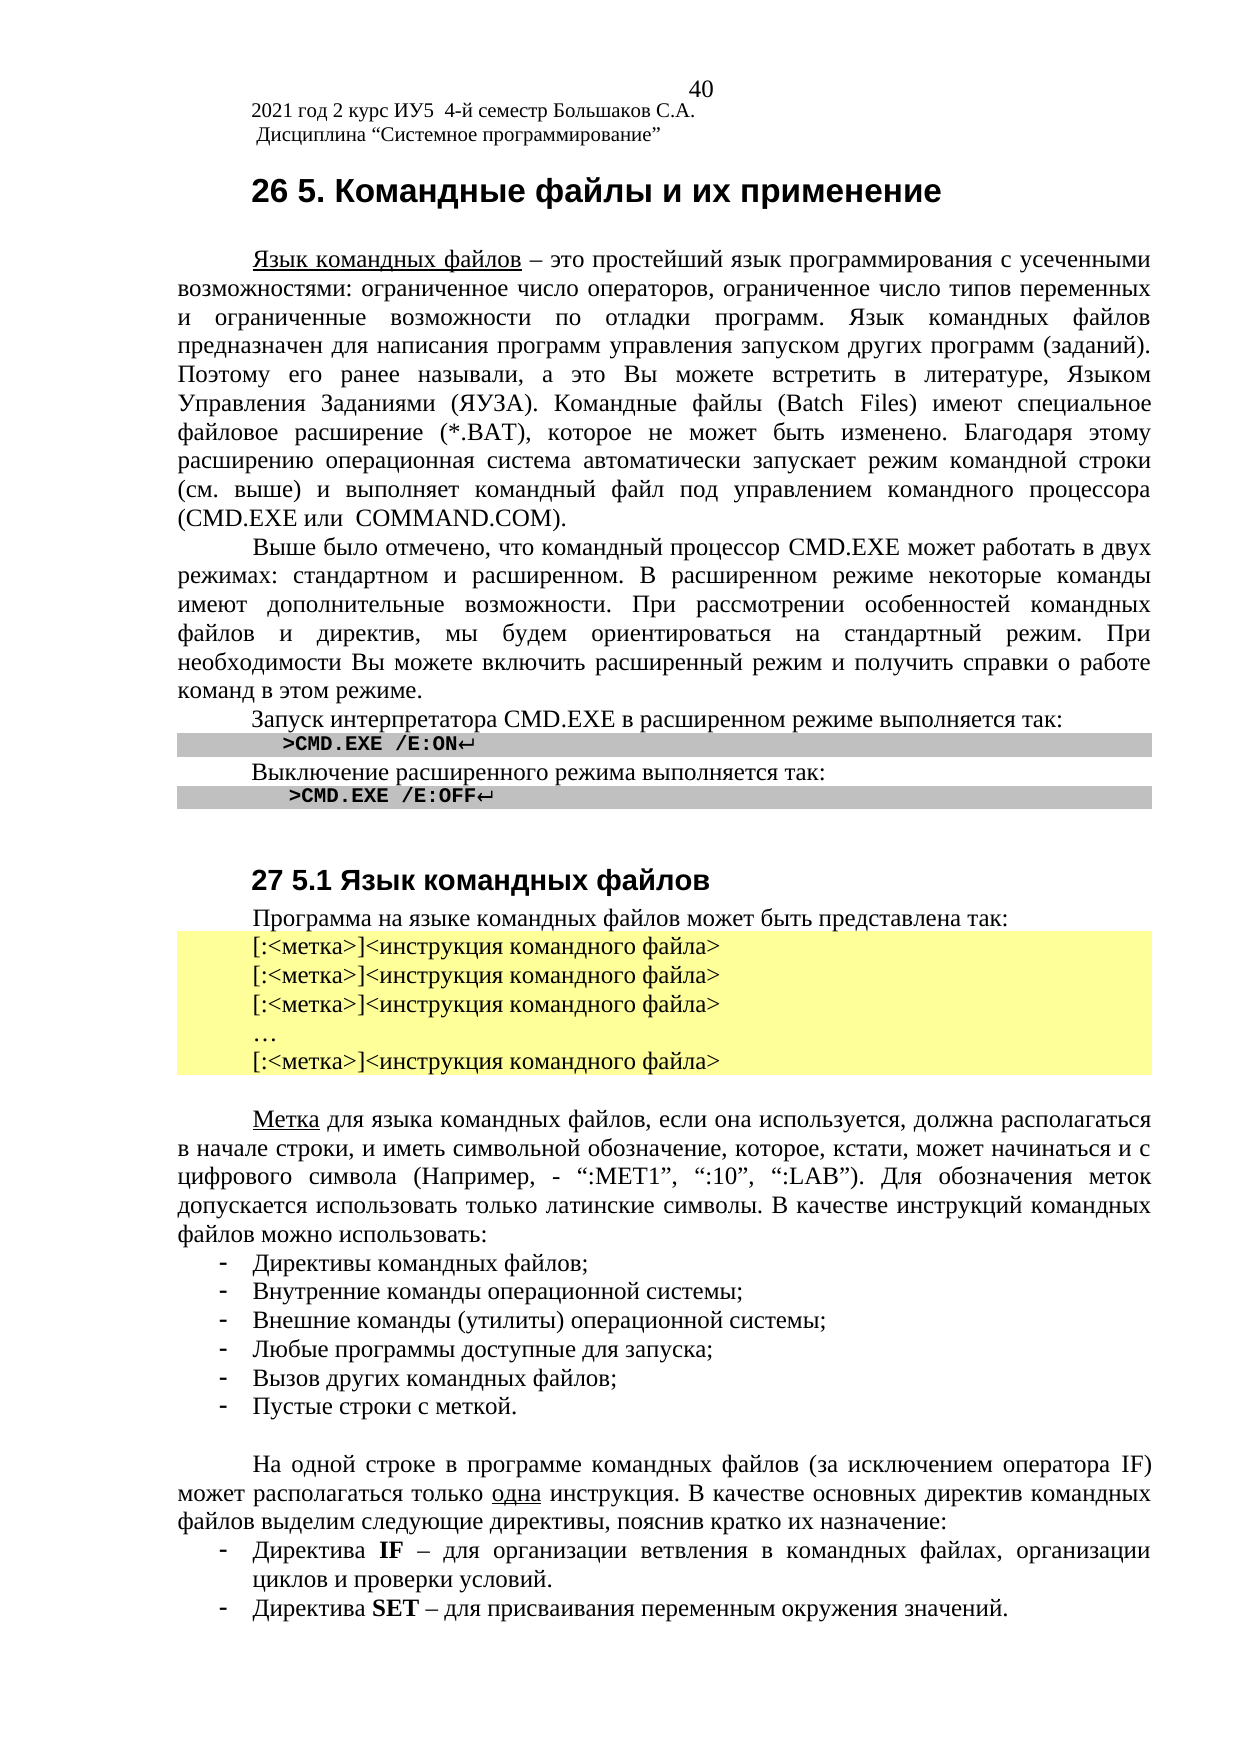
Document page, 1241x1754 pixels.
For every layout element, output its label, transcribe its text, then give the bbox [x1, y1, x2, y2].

text >CMD.EXE /E:OFF [177, 786, 1152, 809]
list Директивы командных файлов; [219, 1248, 1152, 1276]
list Вызов других командных файлов; [219, 1363, 1152, 1391]
text [:<метка>]<инструкция командного файла> [177, 1046, 1152, 1075]
subtitle 5.1 Язык командных файлов [177, 863, 1152, 896]
text >CMD.EXE /E:ON [177, 733, 1152, 757]
subtitle 5. Командные файлы и их применение [177, 171, 1152, 209]
text [:<метка>]<инструкция командного файла> [177, 960, 1152, 989]
text Язык командных файлов – это простейший язык программирования с усеченными возможностями: ограниченное число операторов, ограниченное число типов переменных и ограниченные возможности по отладки программ. Язык командных файлов предназначен для написания программ управления запуском других программ (заданий). Поэтому его ранее называли, а это Вы можете встретить в литературе, Языком Управления Заданиями (ЯУЗА). Командные файлы (Batch Files) имеют специальное файловое расширение (*.BAT), которое не может быть изменено. Благодаря этому расширению операционная система автоматически запускает режим командной строки (см. выше) и выполняет командный файл под управлением командного процессора (CMD.EXE или COMMAND.COM). [177, 244, 1152, 532]
text [:<метка>]<инструкция командного файла> [177, 931, 1152, 960]
text Метка для языка командных файлов, если она используется, должна располагаться в начале строки, и иметь символьной обозначение, которое, кстати, может начинаться и с цифрового символа (Например, - “:MET1”, “:10”, “:LAB”). Для обозначения меток допускается использовать только латинские символы. В качестве инструкций командных файлов можно использовать: [177, 1104, 1152, 1248]
text На одной строке в программе командных файлов (за исключением оператора IF) может располагаться только одна инструкция. В качестве основных директив командных файлов выделим следующие директивы, пояснив кратко их назначение: [177, 1449, 1152, 1535]
text Выше было отмечено, что командный процессор CMD.EXE может работать в двух режимах: стандартном и расширенном. В расширенном режиме некоторые команды имеют дополнительные возможности. При рассмотрении особенностей командных файлов и директив, мы будем ориентироваться на стандартный режим. При необходимости Вы можете включить расширенный режим и получить справки о работе команд в этом режиме. [177, 532, 1152, 704]
list Внутренние команды операционной системы; [219, 1276, 1152, 1305]
text Выключение расширенного режима выполняется так: [177, 757, 1152, 786]
text Программа на языке командных файлов может быть представлена так: [177, 903, 1152, 931]
list Пустые строки с меткой. [219, 1391, 1152, 1420]
list Директива SET – для присваивания переменным окружения значений. [219, 1593, 1152, 1621]
list Любые программы доступные для запуска; [219, 1334, 1152, 1363]
list Внешние команды (утилиты) операционной системы; [219, 1305, 1152, 1334]
list Директива IF – для организации ветвления в командных файлах, организации циклов и проверки условий. [219, 1535, 1152, 1593]
text Запуск интерпретатора CMD.EXE в расширенном режиме выполняется так: [177, 704, 1152, 733]
text … [177, 1018, 1152, 1046]
text [:<метка>]<инструкция командного файла> [177, 989, 1152, 1018]
